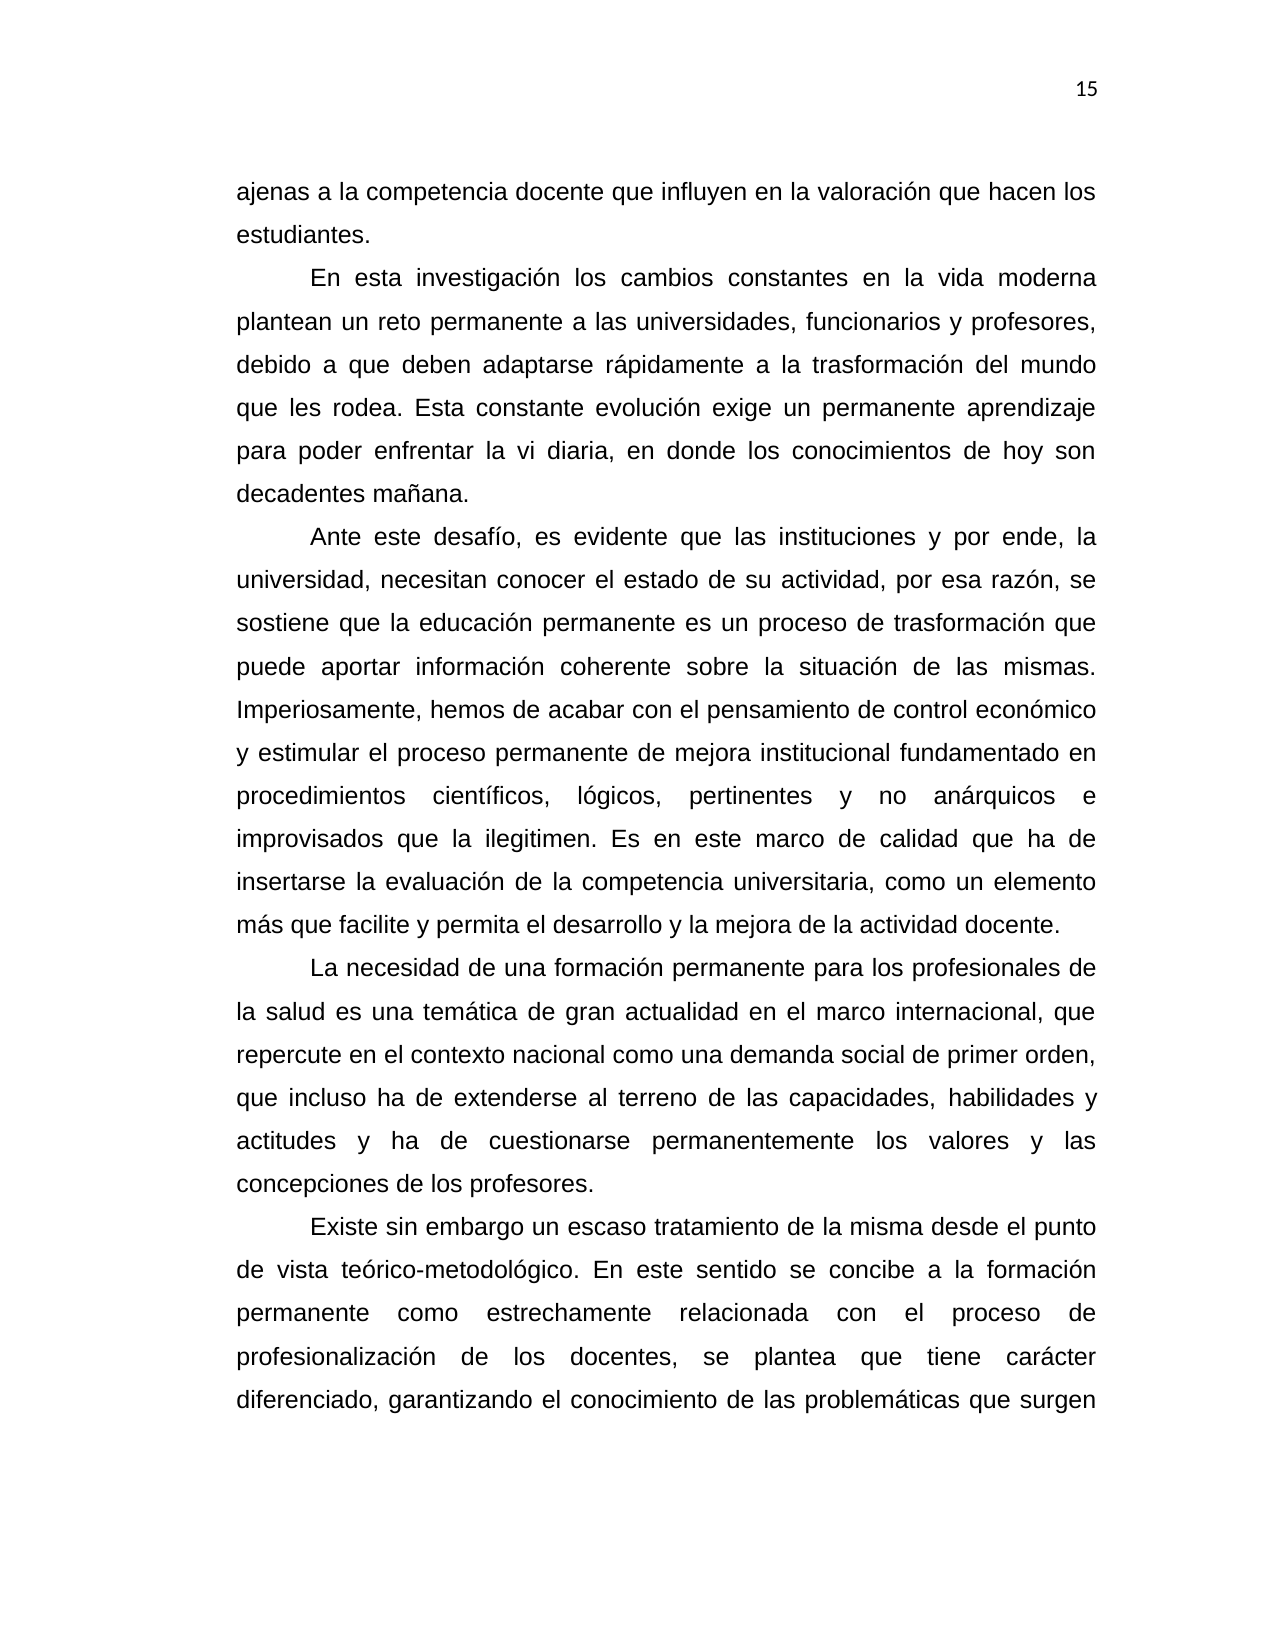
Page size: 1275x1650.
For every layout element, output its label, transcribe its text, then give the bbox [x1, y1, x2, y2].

text Ante este desafío, es evidente que las instituciones y por ende, la universidad, necesitan conocer el estado de su actividad, por esa razón, se sostiene que la educación permanente es un proceso de trasformación que puede aportar información coherente sobre la situación de las mismas. Imperiosamente, hemos de acabar con el pensamiento de control económico y estimular el proceso permanente de mejora institucional fundamentado en procedimientos científicos, lógicos, pertinentes y no anárquicos e improvisados que la ilegitimen. Es en este marco de calidad que ha de insertarse la evaluación de la competencia universitaria, como un elemento más que facilite y permita el desarrollo y la mejora de la actividad docente. [236, 522, 1098, 939]
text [236, 177, 1098, 249]
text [236, 1212, 1098, 1413]
text La necesidad de una formación permanente para los profesionales de la salud es una temática de gran actualidad en el marco internacional, que repercute en el contexto nacional como una demanda social de primer orden, que incluso ha de extenderse al terreno de las capacidades, habilidades y actitudes y ha de cuestionarse permanentemente los valores y las concepciones de los profesores. [236, 953, 1098, 1198]
text En esta investigación los cambios constantes en la vida moderna plantean un reto permanente a las universidades, funcionarios y profesores, debido a que deben adaptarse rápidamente a la trasformación del mundo que les rodea. Esta constante evolución exige un permanente aprendizaje para poder enfrentar la vi diaria, en donde los conocimientos de hoy son decadentes mañana. [236, 263, 1098, 508]
